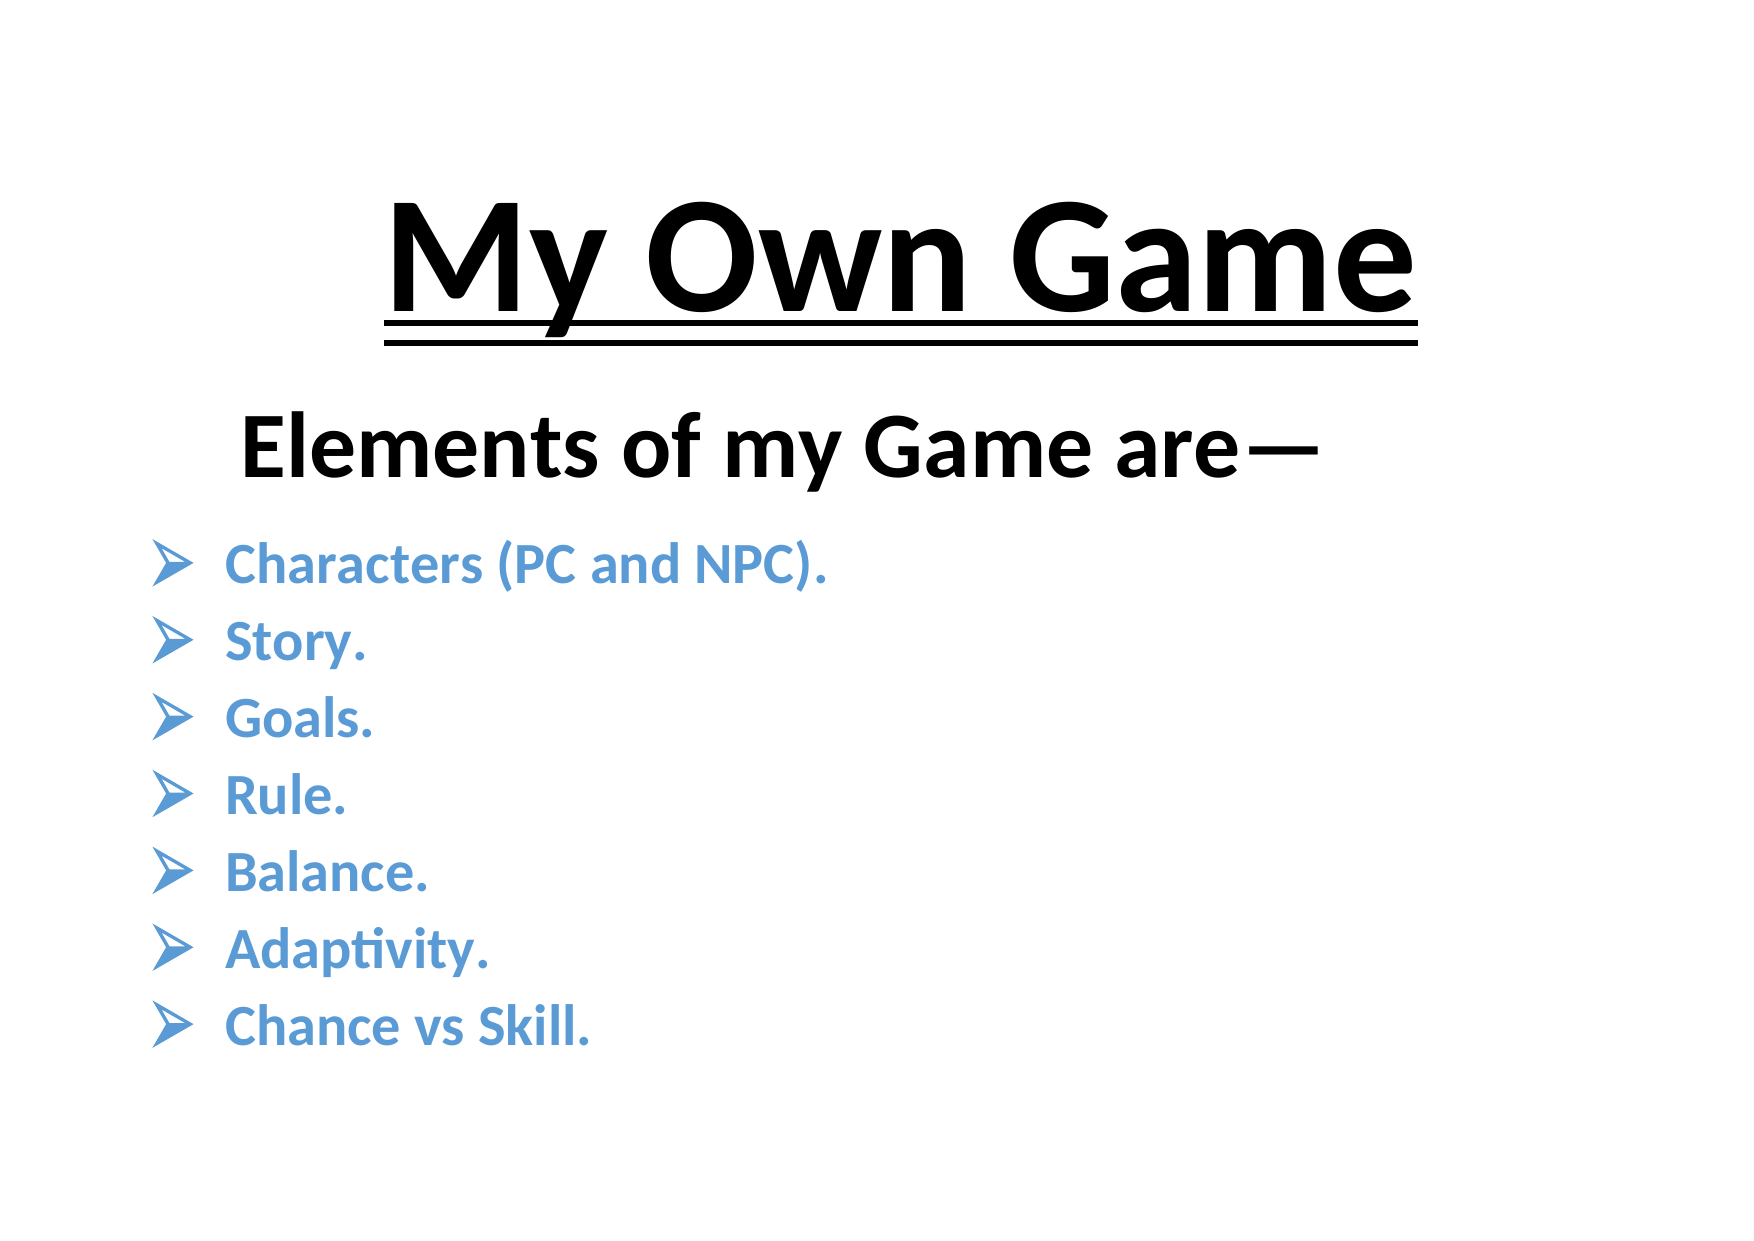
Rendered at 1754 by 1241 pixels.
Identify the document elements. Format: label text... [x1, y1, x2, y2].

text My Own Game [150, 150, 1604, 353]
text Elements of my Game are— [150, 386, 1604, 501]
list Balance. [150, 835, 1604, 906]
list Adaptivity. [150, 912, 1604, 983]
list Rule. [150, 758, 1604, 829]
list Goals. [150, 681, 1604, 752]
list Story. [150, 604, 1604, 675]
list Chance vs Skill. [150, 988, 1604, 1060]
list Characters (PC and NPC). [150, 527, 1604, 598]
